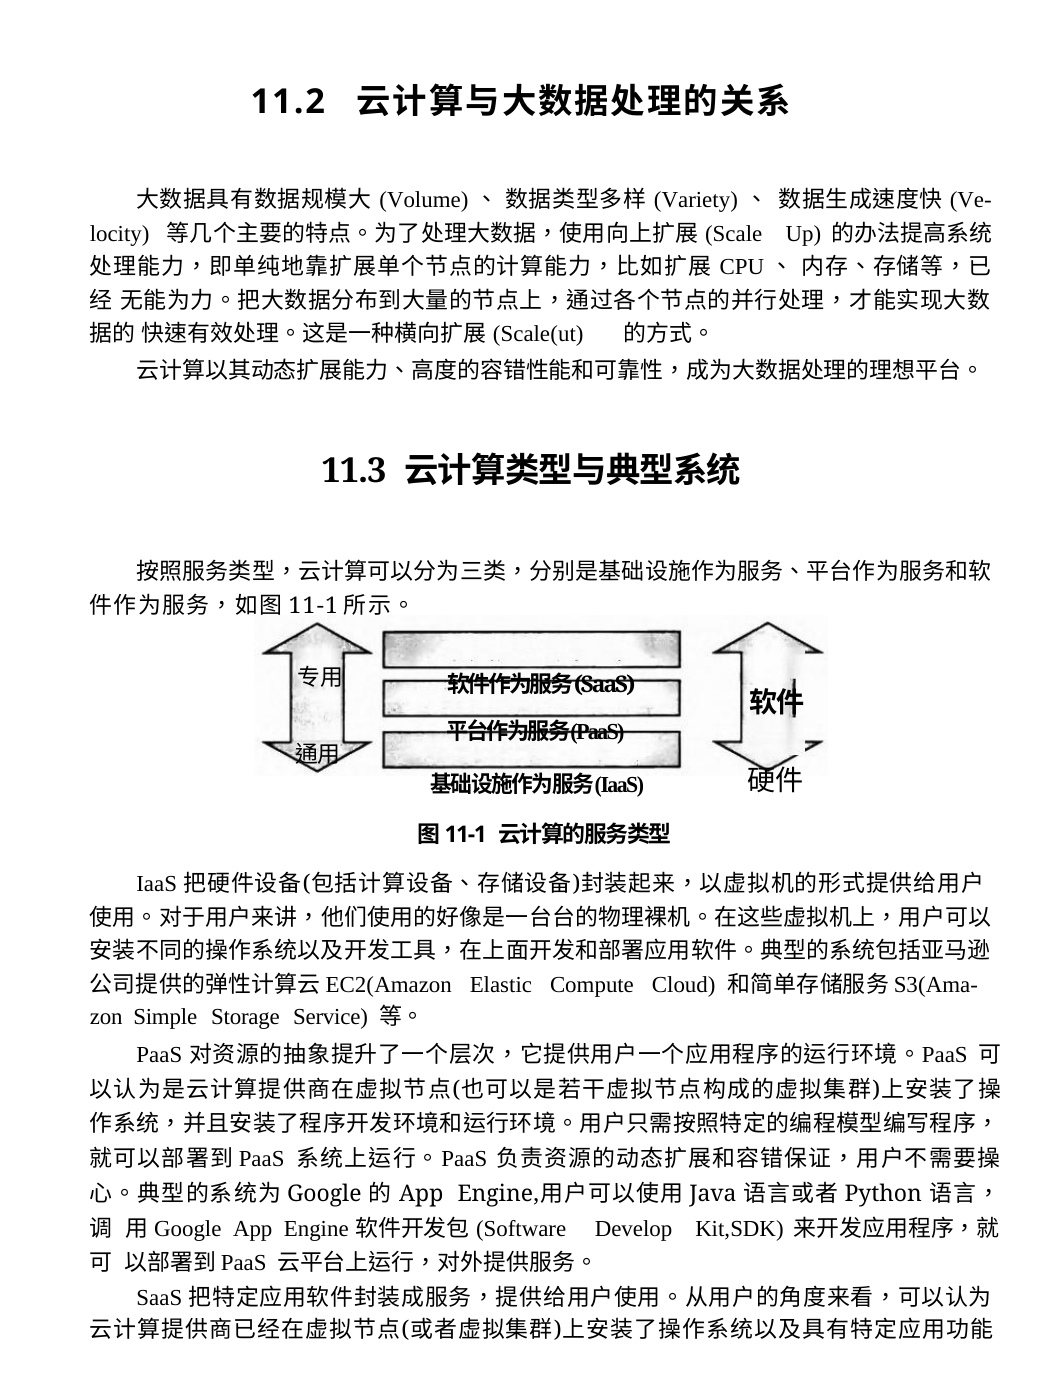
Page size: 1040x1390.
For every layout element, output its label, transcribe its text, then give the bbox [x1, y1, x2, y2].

text 大数据具有数据规模大 (Volume) 、 数据类型多样 (Variety) 、 数据生成速度快 (Ve- locity) 等几个主要的特点。为了处理大数据，使用向上扩展 (Scale Up) 的办法提高系统 处理能力，即单纯地靠扩展单个节点的计算能力，比如扩展CPU 、 内存、存储等，已经 无能为力。把大数据分布到大量的节点上，通过各个节点的并行处理，才能实现大数据的 快速有效处理。这是一种横向扩展 (Scale(ut) 的方式。 [89, 183, 992, 348]
text 基础设施作为服务(IaaS) [430, 771, 737, 798]
text 11.3 云计算类型与典型系统 [282, 448, 1001, 491]
text 硬件 [748, 762, 1001, 797]
text 软件 [749, 684, 1001, 719]
text IaaS 把硬件设备(包括计算设备、存储设备)封装起来，以虚拟机的形式提供给用户 使用。对于用户来讲，他们使用的好像是一台台的物理裸机。在这些虚拟机上，用户可以 安装不同的操作系统以及开发工具，在上面开发和部署应用软件。典型的系统包括亚马逊 公司提供的弹性计算云EC2(Amazon Elastic Compute Cloud) 和简单存储服务S3(Ama- [89, 867, 993, 999]
text zon Simple Storage Service) 等。 [89, 1003, 1001, 1030]
text 平台作为服务(PaaS) [446, 717, 737, 745]
text PaaS 对资源的抽象提升了一个层次，它提供用户一个应用程序的运行环境。PaaS 可 以认为是云计算提供商在虚拟节点(也可以是若干虚拟节点构成的虚拟集群)上安装了操 作系统，并且安装了程序开发环境和运行环境。用户只需按照特定的编程模型编写程序， 就可以部署到PaaS 系统上运行。PaaS 负责资源的动态扩展和容错保证，用户不需要操 心。典型的系统为Google 的 App Engine,用户可以使用Java 语言或者Python 语言，调 用 Google App Engine 软件开发包 (Software Develop Kit,SDK) 来开发应用程序，就可 以部署到PaaS 云平台上运行，对外提供服务。 [89, 1038, 1001, 1277]
text 通用 [295, 739, 420, 768]
text 图11-1 云计算的服务类型 [417, 820, 1001, 849]
text 11.2 云计算与大数据处理的关系 [250, 79, 1001, 122]
picture [254, 620, 828, 776]
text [89, 1281, 993, 1344]
text 专用 [298, 662, 420, 692]
text 软件作为服务(SaaS) [447, 669, 737, 698]
text 云计算以其动态扩展能力、高度的容错性能和可靠性，成为大数据处理的理想平台。 [136, 356, 1001, 385]
text 按照服务类型，云计算可以分为三类，分别是基础设施作为服务、平台作为服务和软 件作为服务，如图11-1所示。 [89, 555, 993, 620]
